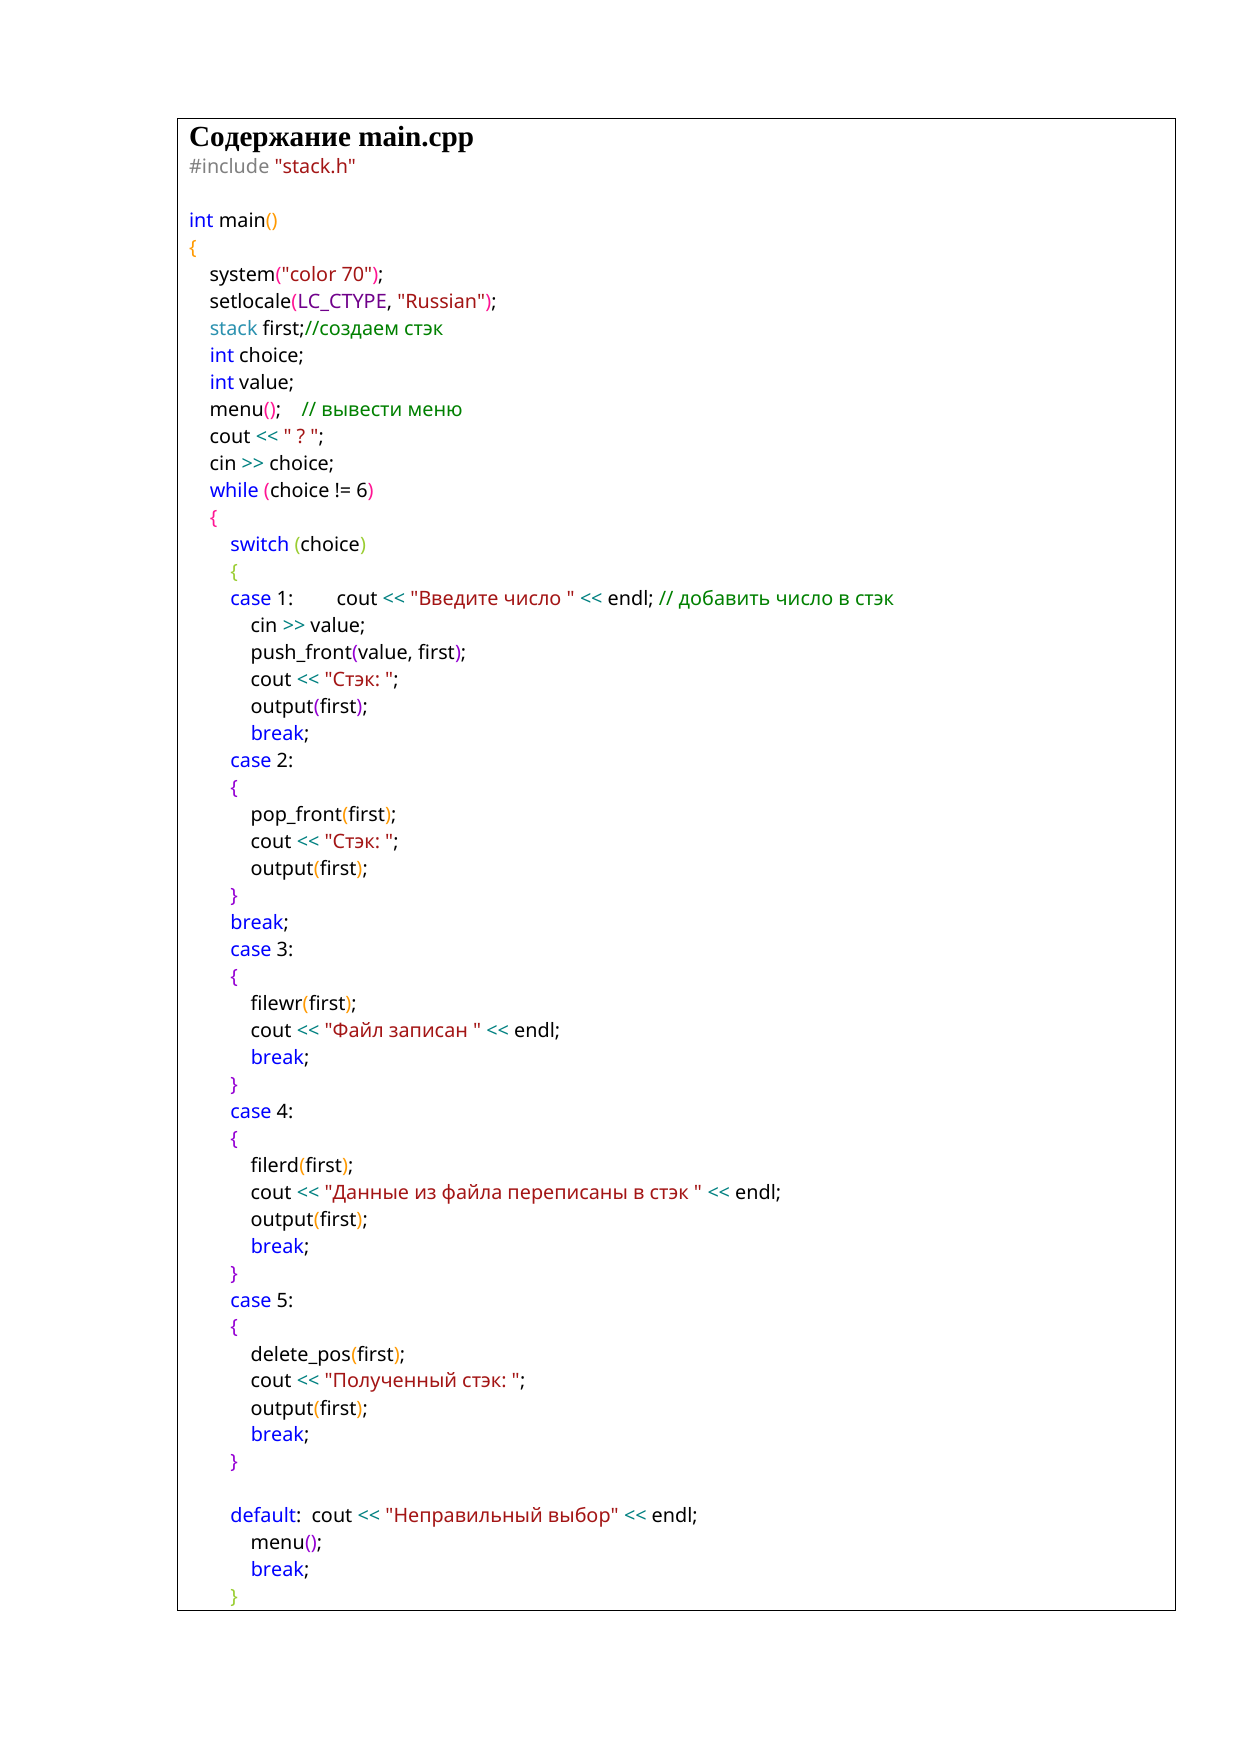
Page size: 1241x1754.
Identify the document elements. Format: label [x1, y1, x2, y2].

table_cell [178, 119, 1175, 1609]
